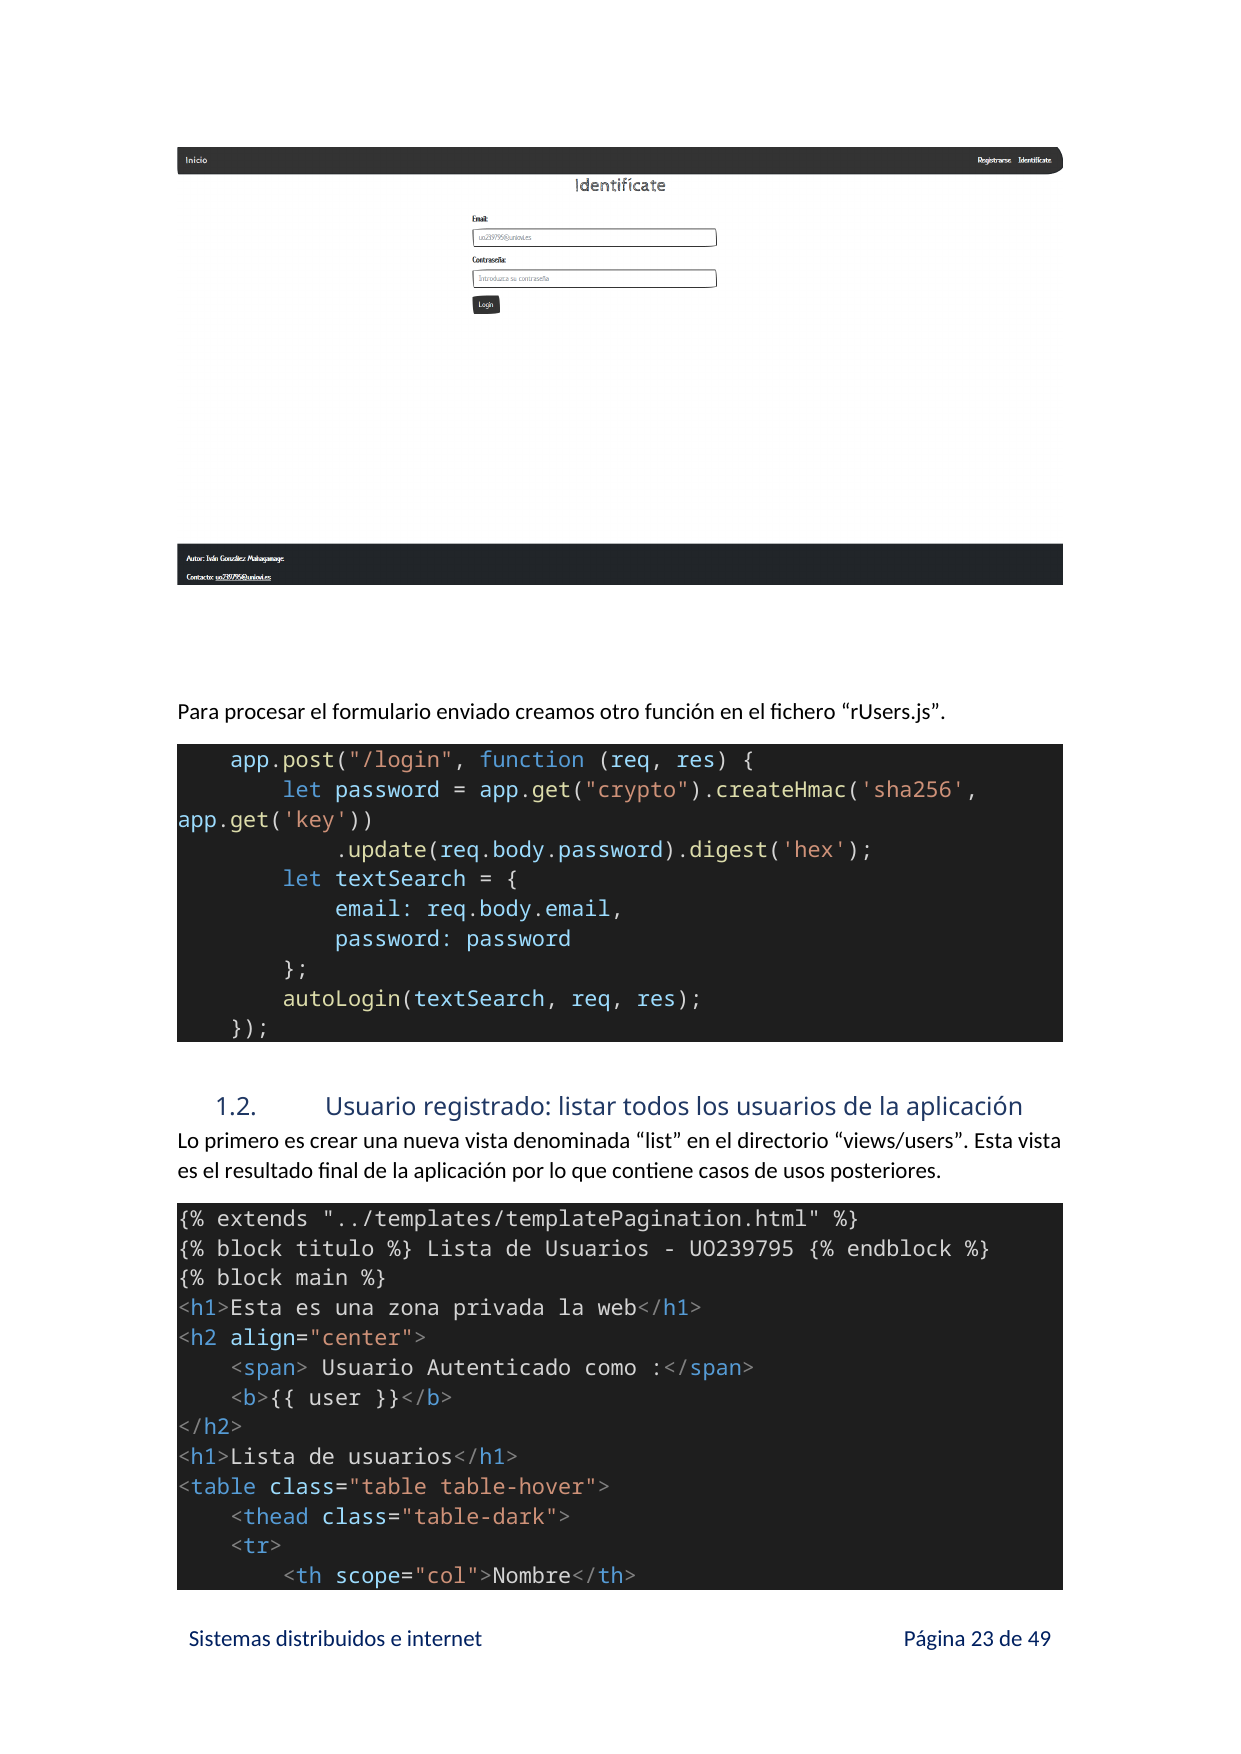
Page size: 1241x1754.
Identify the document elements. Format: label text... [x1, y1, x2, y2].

text }; [177, 953, 1063, 982]
text Para procesar el formulario enviado creamos otro función en el fichero “rUsers.js”. [177, 697, 1063, 725]
text <h1>Lista de usuarios</h1> [177, 1441, 1063, 1471]
text {% block main %} [177, 1262, 1063, 1292]
text <thead class="table-dark"> [177, 1501, 1063, 1531]
text {% block titulo %} Lista de Usuarios - UO239795 {% endblock %} [177, 1233, 1063, 1262]
text </h2> [177, 1411, 1063, 1441]
text password: password [177, 923, 1063, 953]
subtitle Usuario registrado: listar todos los usuarios de la aplicación [215, 1089, 1063, 1123]
text let password = app.get("crypto").createHmac('sha256', app.get('key')) [177, 774, 1063, 833]
text email: req.body.email, [177, 893, 1063, 923]
text autoLogin(textSearch, req, res); [177, 982, 1063, 1012]
text .update(req.body.password).digest('hex'); [177, 833, 1063, 863]
text <table class="table table-hover"> [177, 1471, 1063, 1501]
text }); [177, 1012, 1063, 1042]
picture [177, 147, 1063, 585]
text <h1>Esta es una zona privada la web</h1> [177, 1292, 1063, 1322]
text <b>{{ user }}</b> [177, 1382, 1063, 1411]
text <span> Usuario Autenticado como :</span> [177, 1352, 1063, 1382]
text <tr> [177, 1531, 1063, 1560]
text let textSearch = { [177, 863, 1063, 893]
text <th scope="col">Nombre</th> [177, 1560, 1063, 1590]
text app.post("/login", function (req, res) { [177, 744, 1063, 774]
text {% extends "../templates/templatePagination.html" %} [177, 1203, 1063, 1233]
text Lo primero es crear una nueva vista denominada “list” en el directorio “views/users”. Esta vista es el resultado final de la aplicación por lo que contiene casos de usos posteriores. [177, 1126, 1063, 1184]
text <h2 align="center"> [177, 1322, 1063, 1352]
